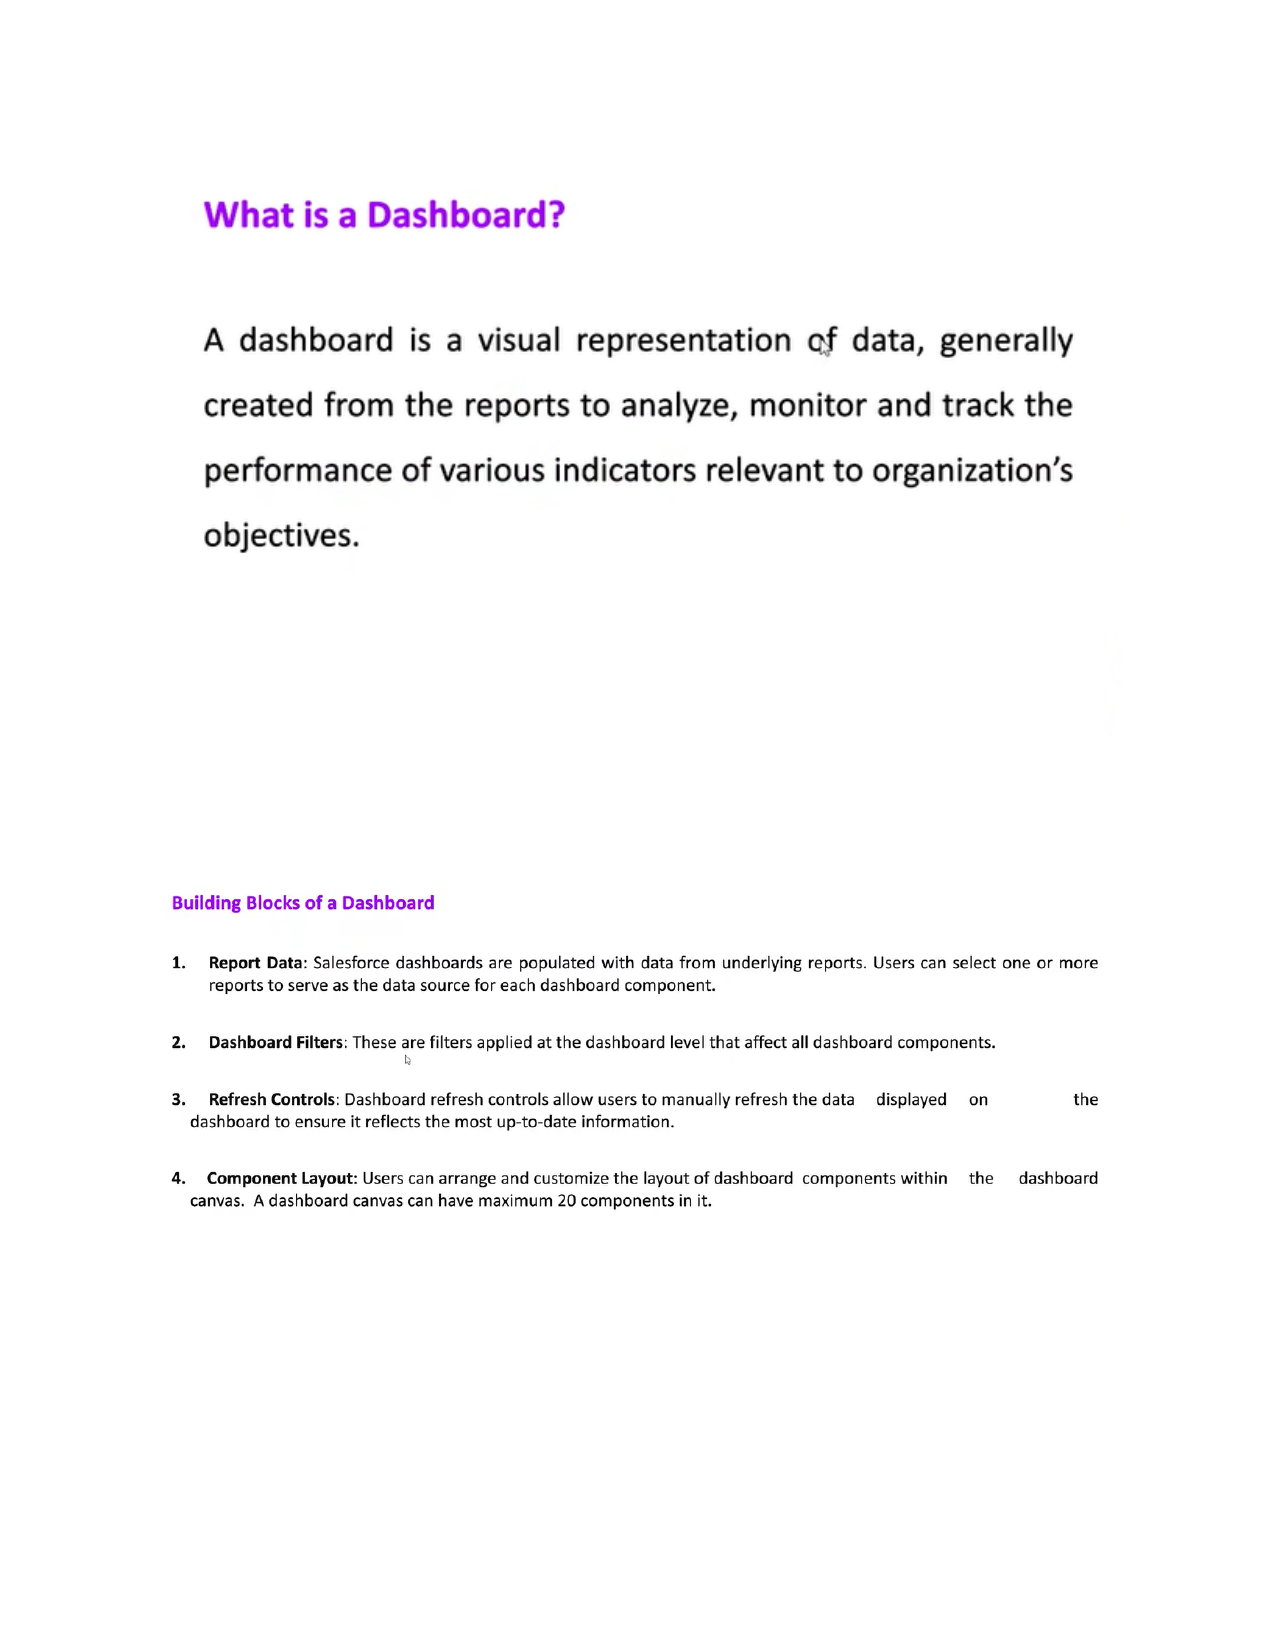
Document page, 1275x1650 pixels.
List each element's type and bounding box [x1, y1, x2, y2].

picture [150, 150, 1125, 801]
picture [150, 878, 1125, 1281]
